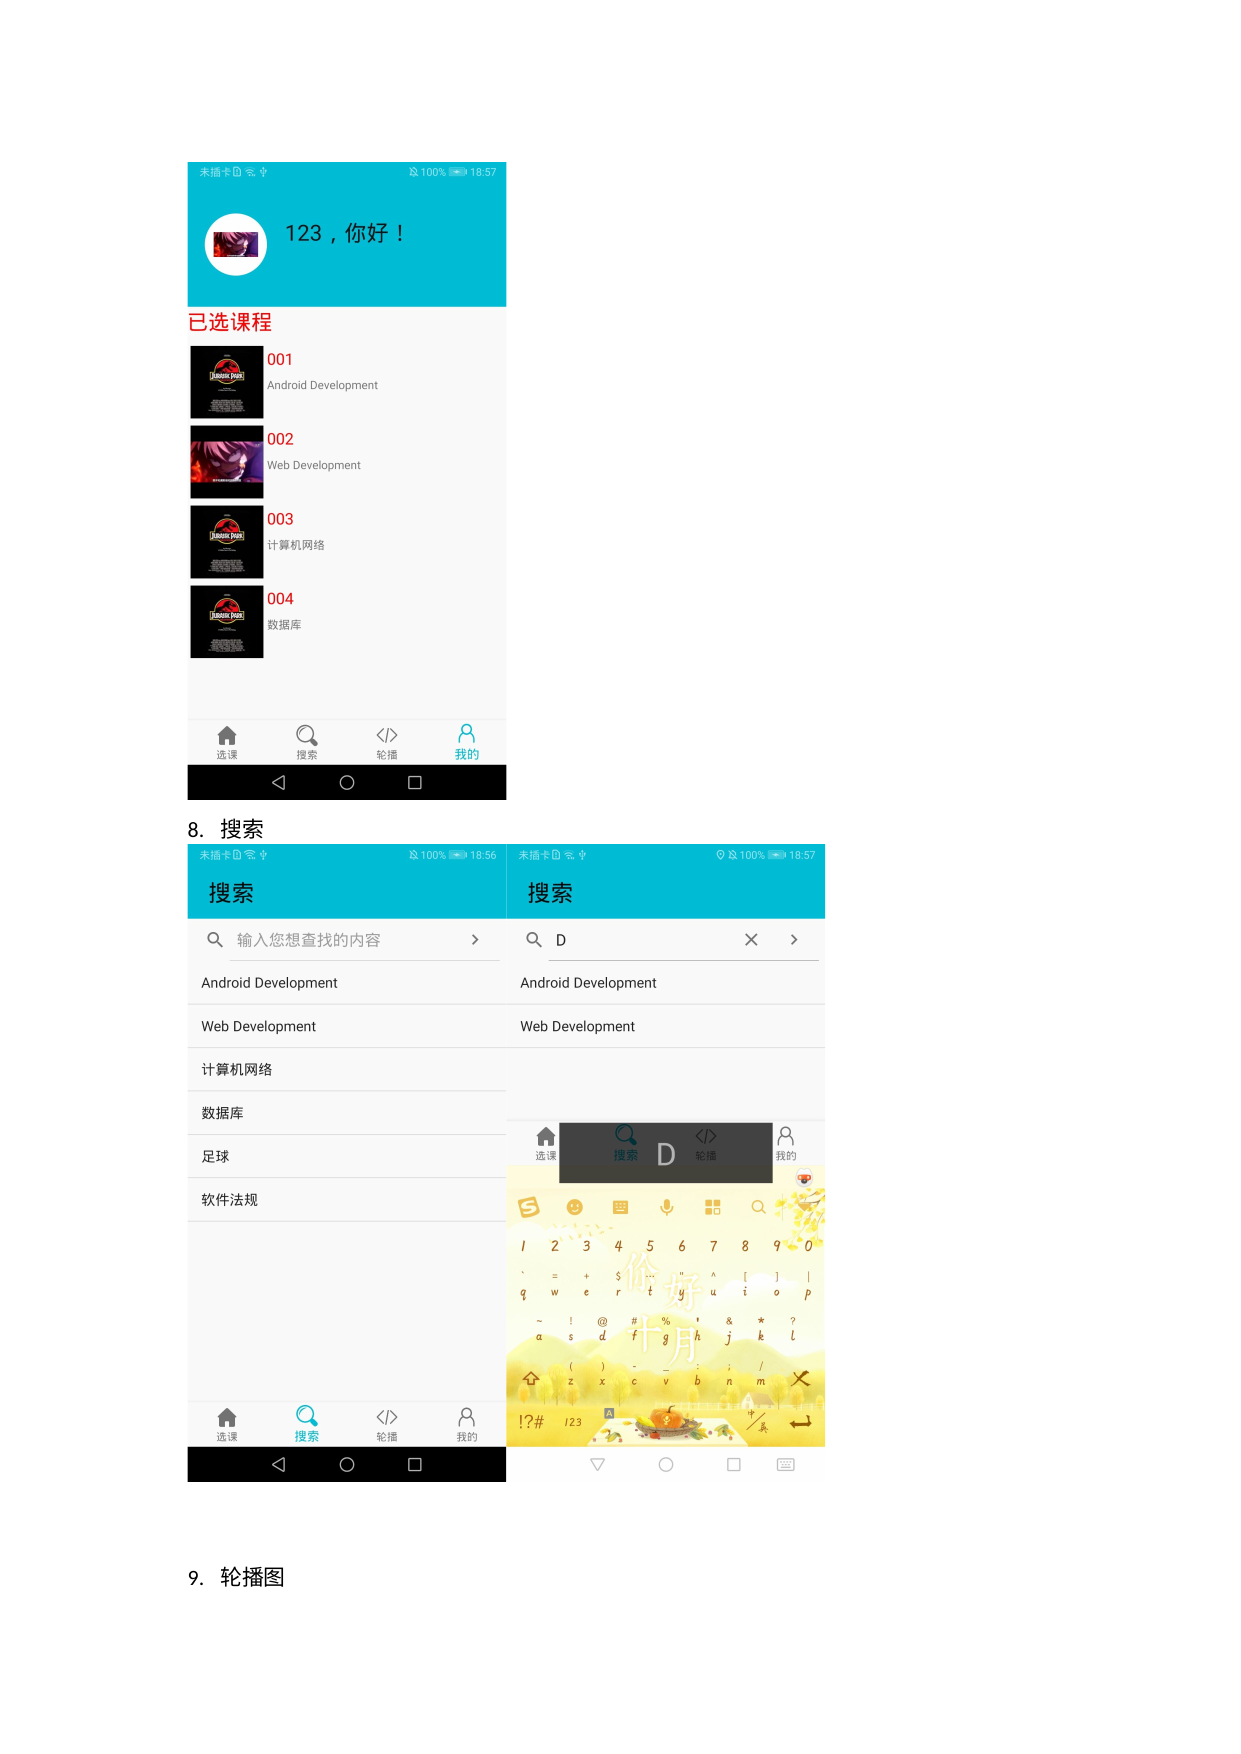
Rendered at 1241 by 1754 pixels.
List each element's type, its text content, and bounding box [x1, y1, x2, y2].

picture [187, 162, 507, 800]
picture [187, 844, 826, 1482]
list 搜索 [187, 812, 1053, 844]
list 轮播图 [187, 1559, 1053, 1592]
